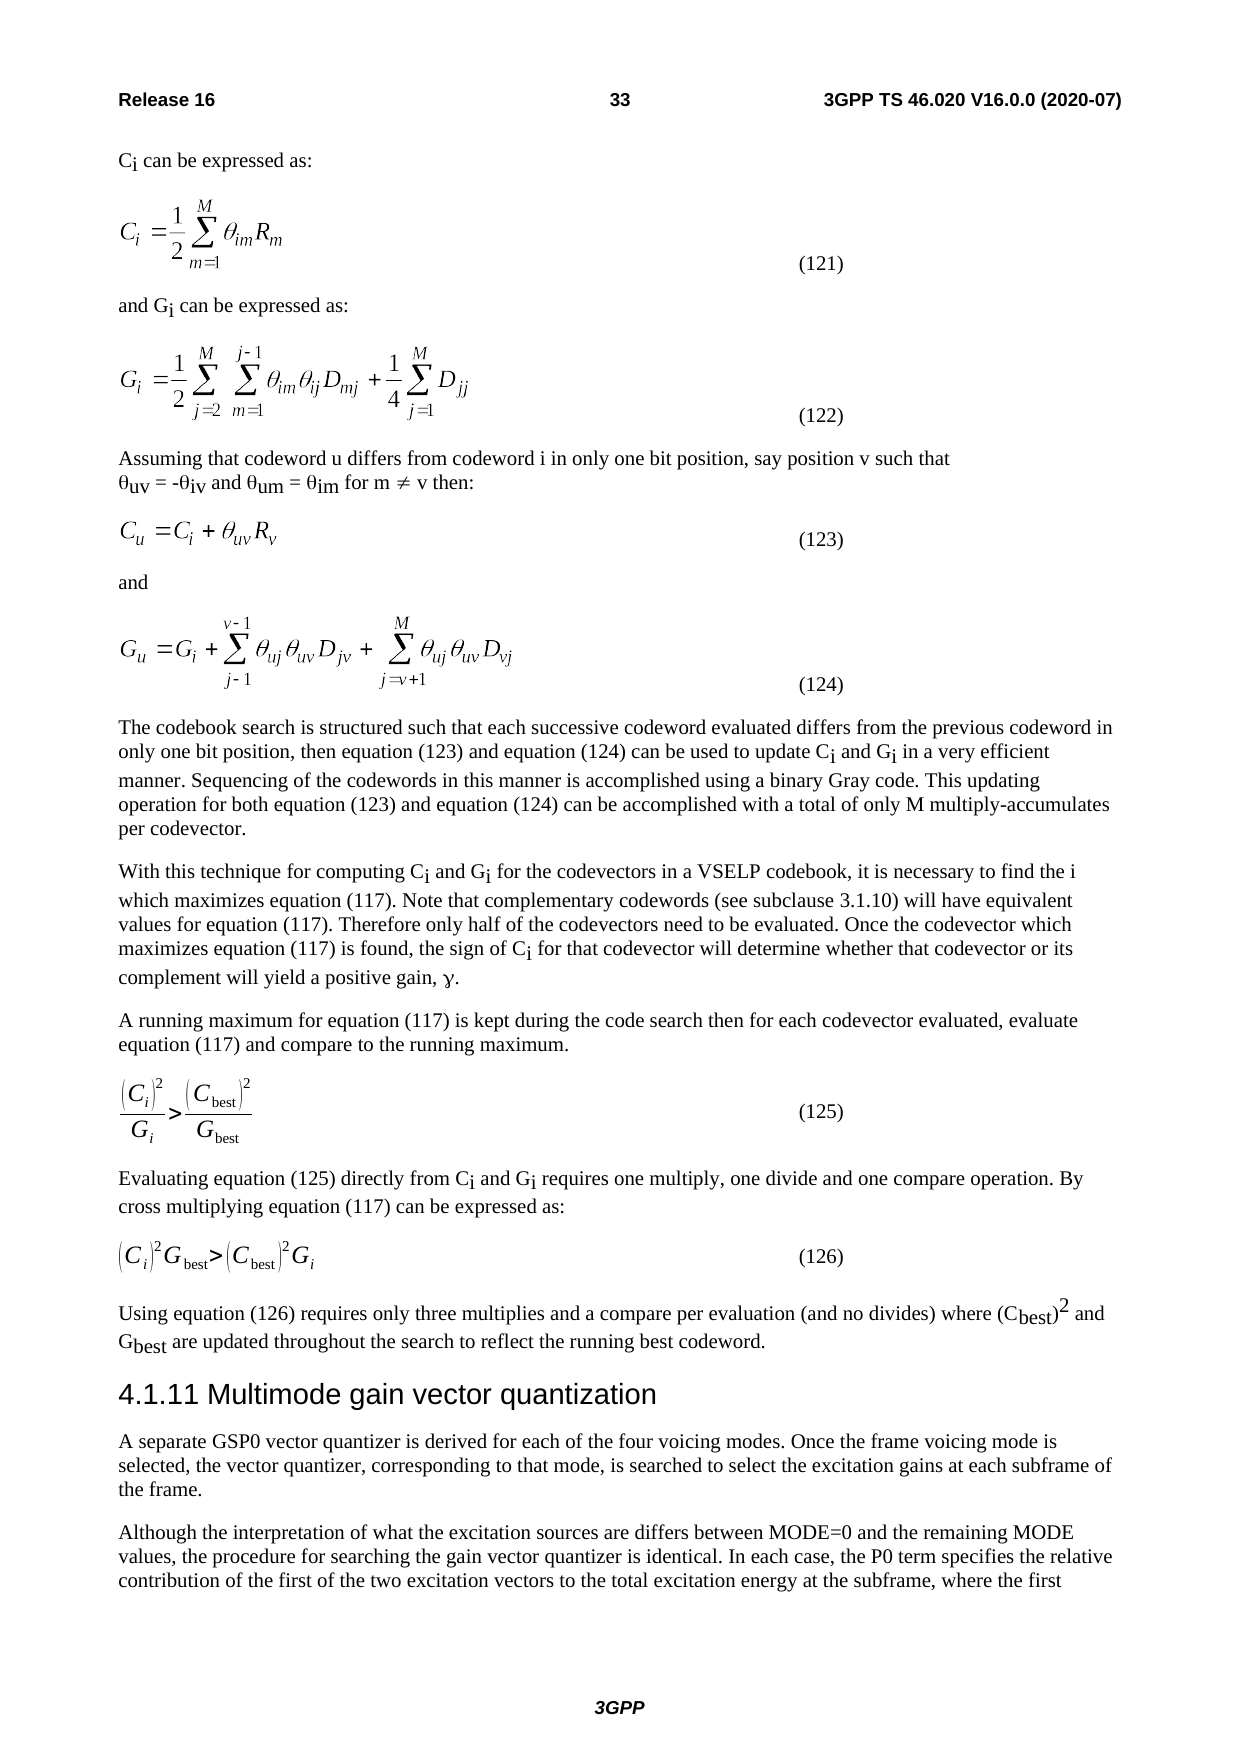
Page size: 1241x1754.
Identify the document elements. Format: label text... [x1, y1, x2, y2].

text Assuming that codeword u differs from codeword i in only one bit position, say position v such that quv = -qiv and qum = qim for m ¹ v then: [118, 446, 1122, 498]
text (122) [118, 341, 1122, 427]
text Ci can be expressed as: [118, 147, 1122, 176]
text and Gi can be expressed as: [118, 293, 1122, 322]
text (124) [118, 613, 1122, 696]
text A running maximum for equation (117) is kept during the code search then for each codevector evaluated, evaluate equation (117) and compare to the running maximum. [118, 1008, 1122, 1056]
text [118, 1520, 1122, 1592]
text The codebook search is structured such that each successive codeword evaluated differs from the previous codeword in only one bit position, then equation (123) and equation (124) can be used to update Ci and Gi in a very efficient manner. Sequencing of the codewords in this manner is accomplished using a binary Gray code. This updating operation for both equation (123) and equation (124) can be accomplished with a total of only M multiply-accumulates per codevector. [118, 715, 1122, 840]
subtitle 4.1.11 Multimode gain vector quantization [118, 1377, 1122, 1410]
text (121) [118, 195, 1122, 275]
text Evaluating equation (125) directly from Ci and Gi requires one multiply, one divide and one compare operation. By cross multiplying equation (117) can be expressed as: [118, 1166, 1122, 1218]
text A separate GSP0 vector quantizer is derived for each of the four voicing modes. Once the frame voicing mode is selected, the vector quantizer, corresponding to that mode, is searched to select the excitation gains at each subframe of the frame. [118, 1429, 1122, 1501]
text and [118, 570, 1122, 594]
text (126) [118, 1237, 1122, 1274]
text With this technique for computing Ci and Gi for the codevectors in a VSELP codebook, it is necessary to find the i which maximizes equation (117). Note that complementary codewords (see subclause 3.1.10) will have equivalent values for equation (117). Therefore only half of the codevectors need to be evaluated. Once the codevector which maximizes equation (117) is found, the sign of Ci for that codevector will determine whether that codevector or its complement will yield a positive gain, . [118, 859, 1122, 989]
text (125) [118, 1074, 1122, 1147]
text Using equation (126) requires only three multiplies and a compare per evaluation (and no divides) where (Cbest)2 and Gbest are updated throughout the search to reflect the running best codeword. [118, 1293, 1122, 1358]
text (123) [118, 517, 1122, 551]
